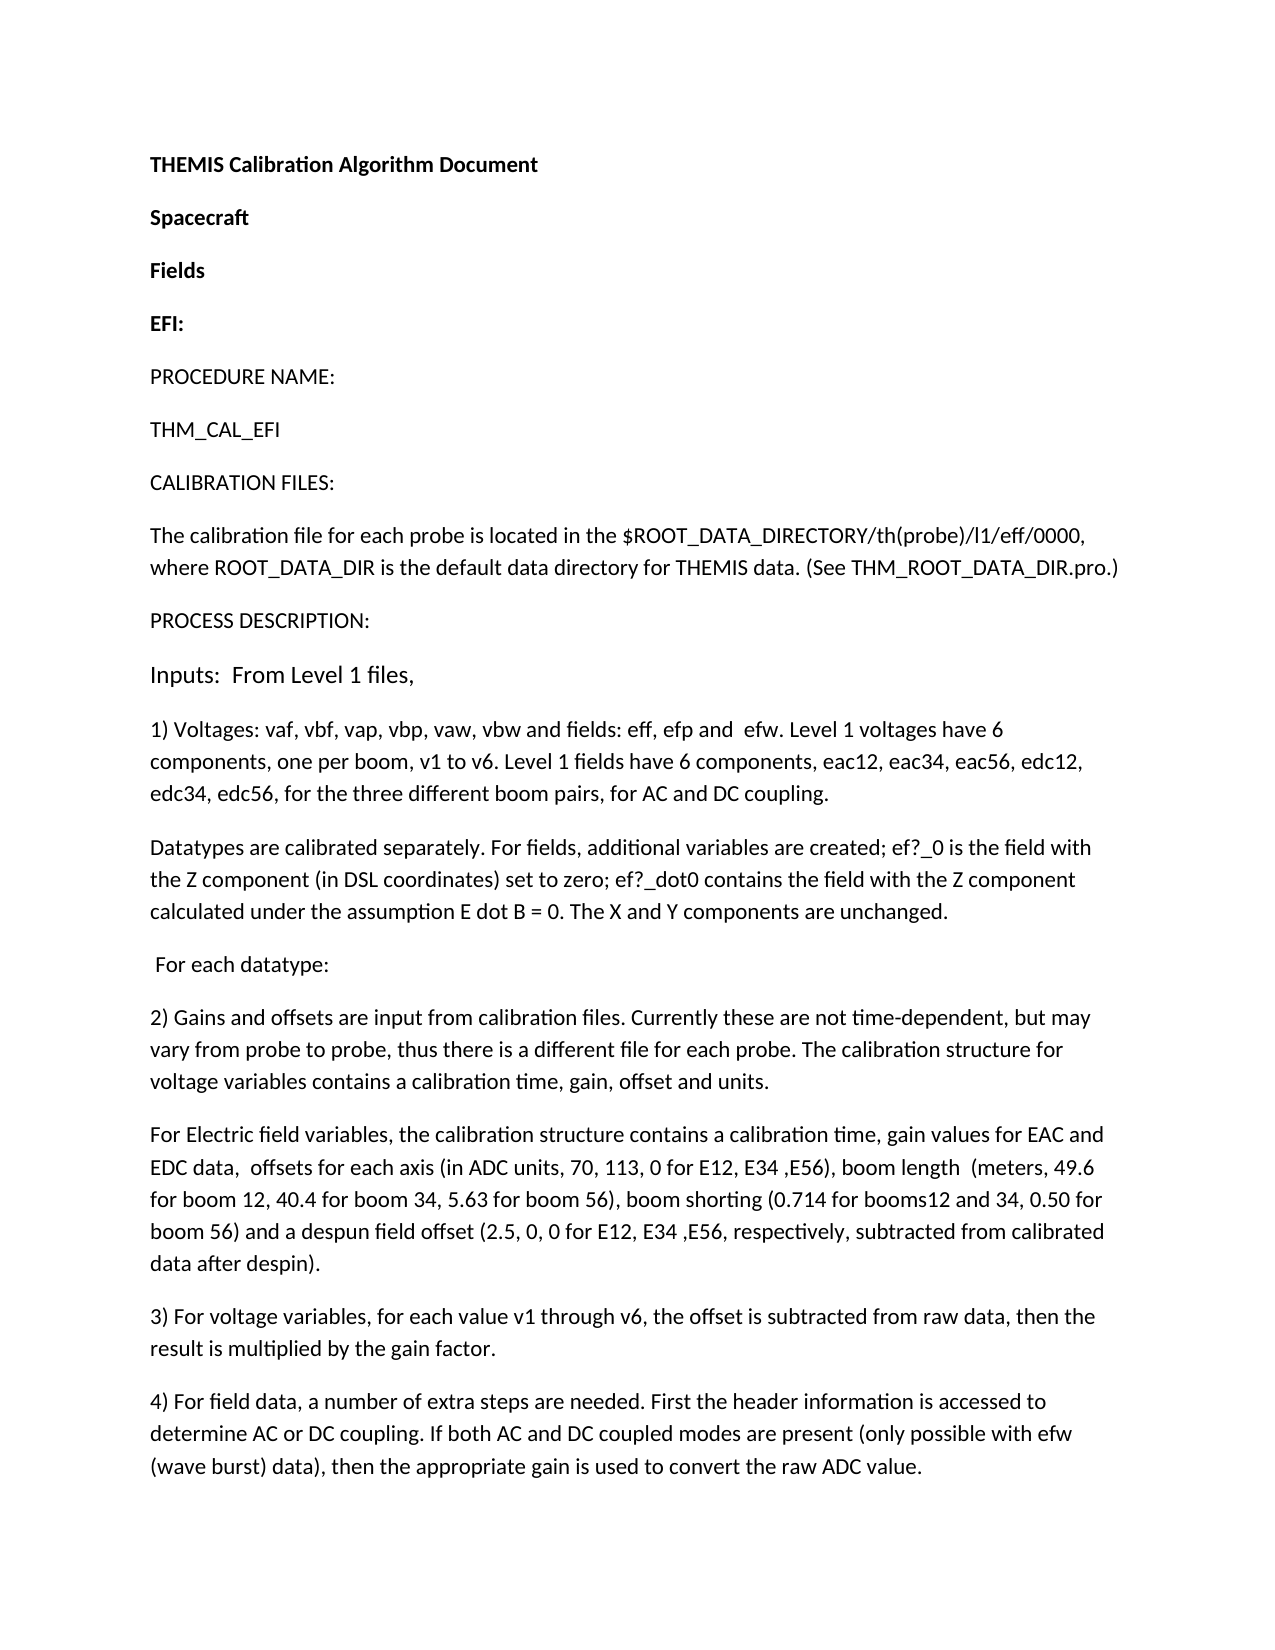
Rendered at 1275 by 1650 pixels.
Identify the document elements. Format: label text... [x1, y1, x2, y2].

text For Electric field variables, the calibration structure contains a calibration time, gain values for EAC and EDC data, offsets for each axis (in ADC units, 70, 113, 0 for E12, E34 ,E56), boom length (meters, 49.6 for boom 12, 40.4 for boom 34, 5.63 for boom 56), boom shorting (0.714 for booms12 and 34, 0.50 for boom 56) and a despun field offset (2.5, 0, 0 for E12, E34 ,E56, respectively, subtracted from calibrated data after despin). [150, 1120, 1125, 1277]
text Datatypes are calibrated separately. For fields, additional variables are created; ef?_0 is the field with the Z component (in DSL coordinates) set to zero; ef?_dot0 contains the field with the Z component calculated under the assumption E dot B = 0. The X and Y components are unchanged. [150, 833, 1125, 925]
text 2) Gains and offsets are input from calibration files. Currently these are not time-dependent, but may vary from probe to probe, thus there is a different file for each probe. The calibration structure for voltage variables contains a calibration time, gain, offset and units. [150, 1003, 1125, 1095]
text The calibration file for each probe is located in the $ROOT_DATA_DIRECTORY/th(probe)/l1/eff/0000, where ROOT_DATA_DIR is the default data directory for THEMIS data. (See THM_ROOT_DATA_DIR.pro.) [150, 521, 1125, 581]
text THM_CAL_EFI [150, 415, 1125, 443]
text THEMIS Calibration Algorithm Document [150, 150, 1125, 178]
text EFI: [150, 309, 1125, 337]
text PROCESS DESCRIPTION: [150, 606, 1125, 634]
text 1) Voltages: vaf, vbf, vap, vbp, vaw, vbw and fields: eff, efp and efw. Level 1 voltages have 6 components, one per boom, v1 to v6. Level 1 fields have 6 components, eac12, eac34, eac56, edc12, edc34, edc56, for the three different boom pairs, for AC and DC coupling. [150, 715, 1125, 808]
text 3) For voltage variables, for each value v1 through v6, the offset is subtracted from raw data, then the result is multiplied by the gain factor. [150, 1302, 1125, 1362]
text Inputs: From Level 1 files, [150, 659, 1125, 690]
text CALIBRATION FILES: [150, 468, 1125, 496]
text PROCEDURE NAME: [150, 362, 1125, 390]
text Fields [150, 256, 1125, 284]
text For each datatype: [150, 950, 1125, 978]
text Spacecraft [150, 203, 1125, 231]
text 4) For field data, a number of extra steps are needed. First the header information is accessed to determine AC or DC coupling. If both AC and DC coupled modes are present (only possible with efw (wave burst) data), then the appropriate gain is used to convert the raw ADC value. [150, 1387, 1125, 1480]
